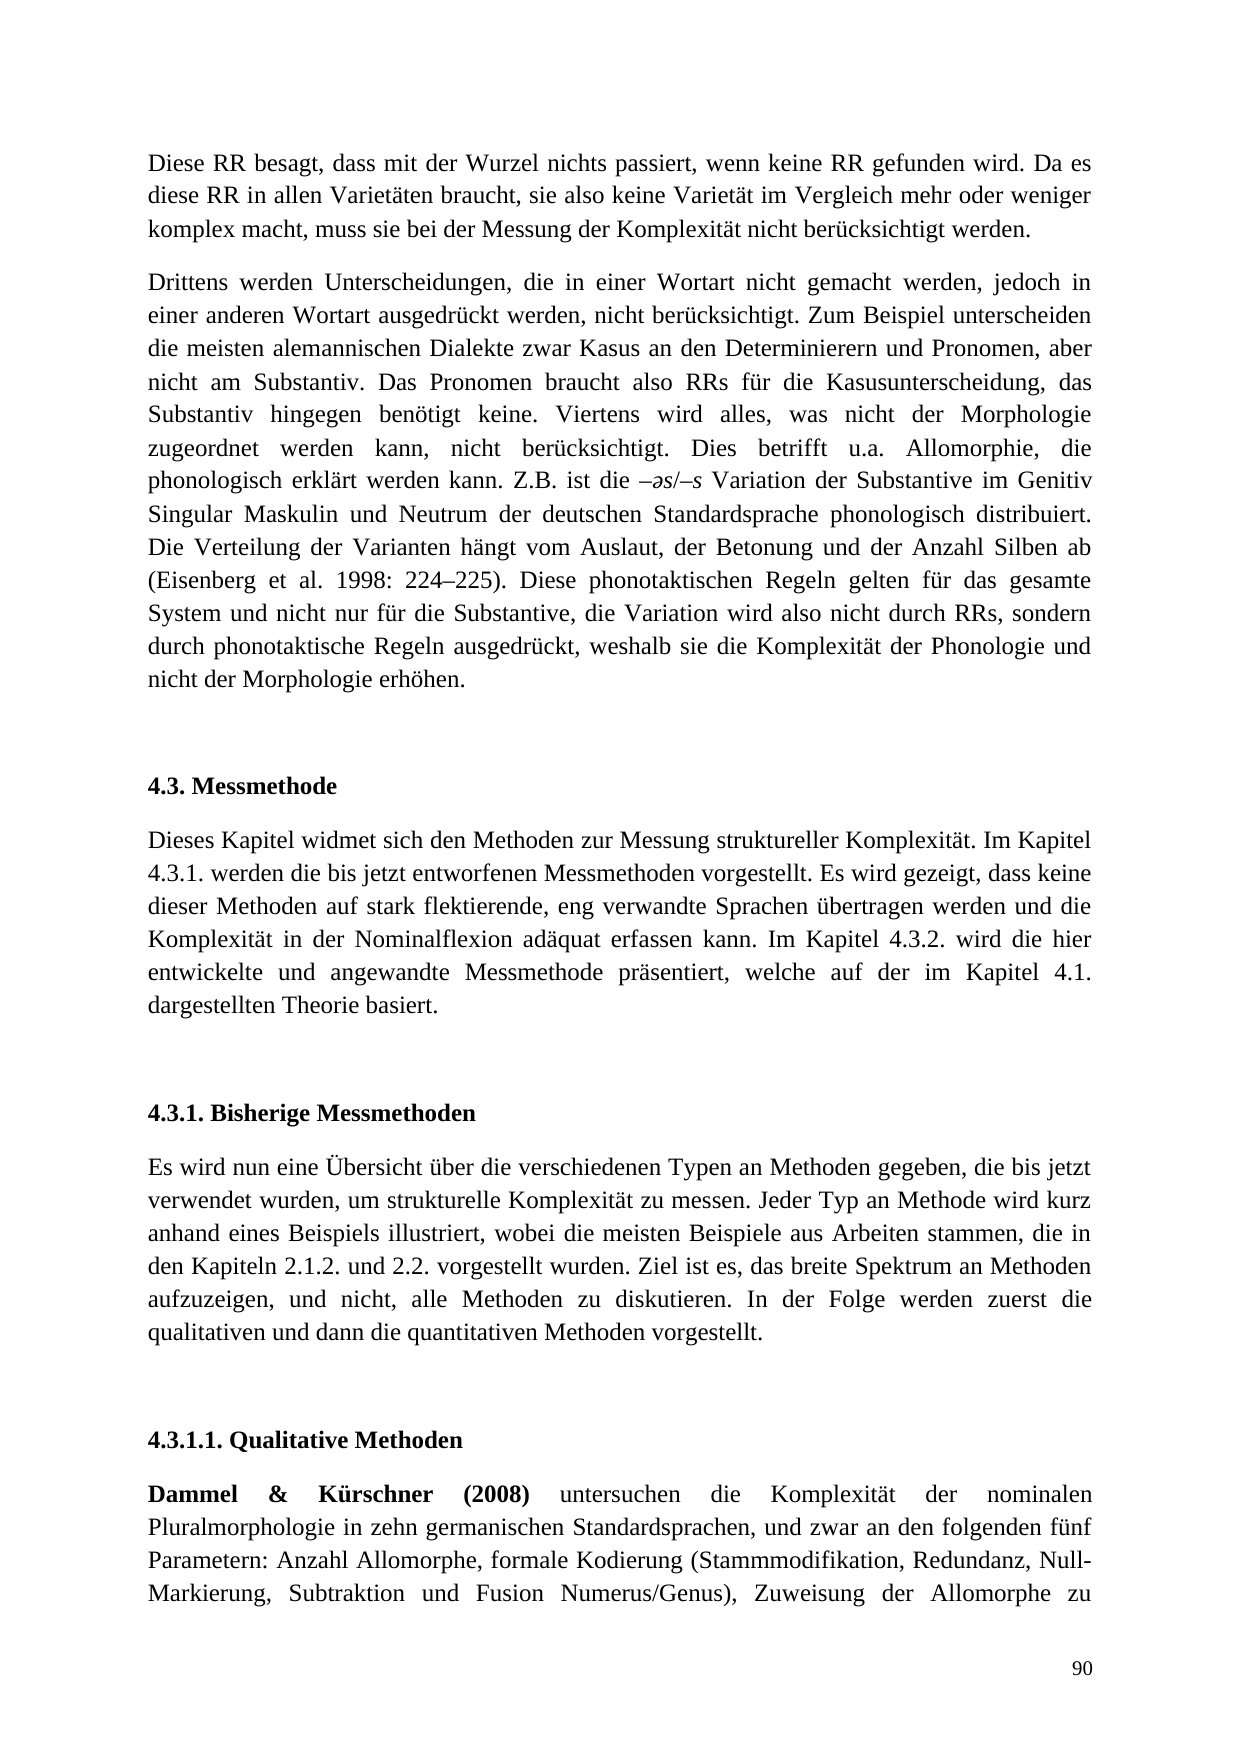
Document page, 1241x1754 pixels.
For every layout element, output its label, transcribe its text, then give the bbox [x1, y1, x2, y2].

text Drittens werden Unterscheidungen, die in einer Wortart nicht gemacht werden, jedoch in einer anderen Wortart ausgedrückt werden, nicht berücksichtigt. Zum Beispiel unterscheiden die meisten alemannischen Dialekte zwar Kasus an den Determinierern und Pronomen, aber nicht am Substantiv. Das Pronomen braucht also RRs für die Kasusunterscheidung, das Substantiv hingegen benötigt keine. Viertens wird alles, was nicht der Morphologie zugeordnet werden kann, nicht berücksichtigt. Dies betrifft u.a. Allomorphie, die phonologisch erklärt werden kann. Z.B. ist die –əs/–s Variation der Substantive im Genitiv Singular Maskulin und Neutrum der deutschen Standardsprache phonologisch distribuiert. Die Verteilung der Varianten hängt vom Auslaut, der Betonung und der Anzahl Silben ab (Eisenberg et al. 1998: 224–225). Diese phonotaktischen Regeln gelten für das gesamte System und nicht nur für die Substantive, die Variation wird also nicht durch RRs, sondern durch phonotaktische Regeln ausgedrückt, weshalb sie die Komplexität der Phonologie und nicht der Morphologie erhöhen. [148, 267, 1093, 692]
text Dieses Kapitel widmet sich den Methoden zur Messung struktureller Komplexität. Im Kapitel 4.3.1. werden die bis jetzt entworfenen Messmethoden vorgestellt. Es wird gezeigt, dass keine dieser Methoden auf stark flektierende, eng verwandte Sprachen übertragen werden und die Komplexität in der Nominalflexion adäquat erfassen kann. Im Kapitel 4.3.2. wird die hier entwickelte und angewandte Messmethode präsentiert, welche auf der im Kapitel 4.1. dargestellten Theorie basiert. [148, 825, 1093, 1019]
text 4.3.1.1. Qualitative Methoden [148, 1425, 1093, 1453]
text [148, 1479, 1093, 1606]
text 4.3.1. Bisherige Messmethoden [148, 1098, 1093, 1127]
text Es wird nun eine Übersicht über die verschiedenen Typen an Methoden gegeben, die bis jetzt verwendet wurden, um strukturelle Komplexität zu messen. Jeder Typ an Methode wird kurz anhand eines Beispiels illustriert, wobei die meisten Beispiele aus Arbeiten stammen, die in den Kapiteln 2.1.2. und 2.2. vorgestellt wurden. Ziel ist es, das breite Spektrum an Methoden aufzuzeigen, und nicht, alle Methoden zu diskutieren. In der Folge werden zuerst die qualitativen und dann die quantitativen Methoden vorgestellt. [148, 1152, 1093, 1346]
text Diese RR besagt, dass mit der Wurzel nichts passiert, wenn keine RR gefunden wird. Da es diese RR in allen Varietäten braucht, sie also keine Varietät im Vergleich mehr oder weniger komplex macht, muss sie bei der Messung der Komplexität nicht berücksichtigt werden. [148, 148, 1093, 242]
text 4.3. Messmethode [148, 771, 1093, 800]
